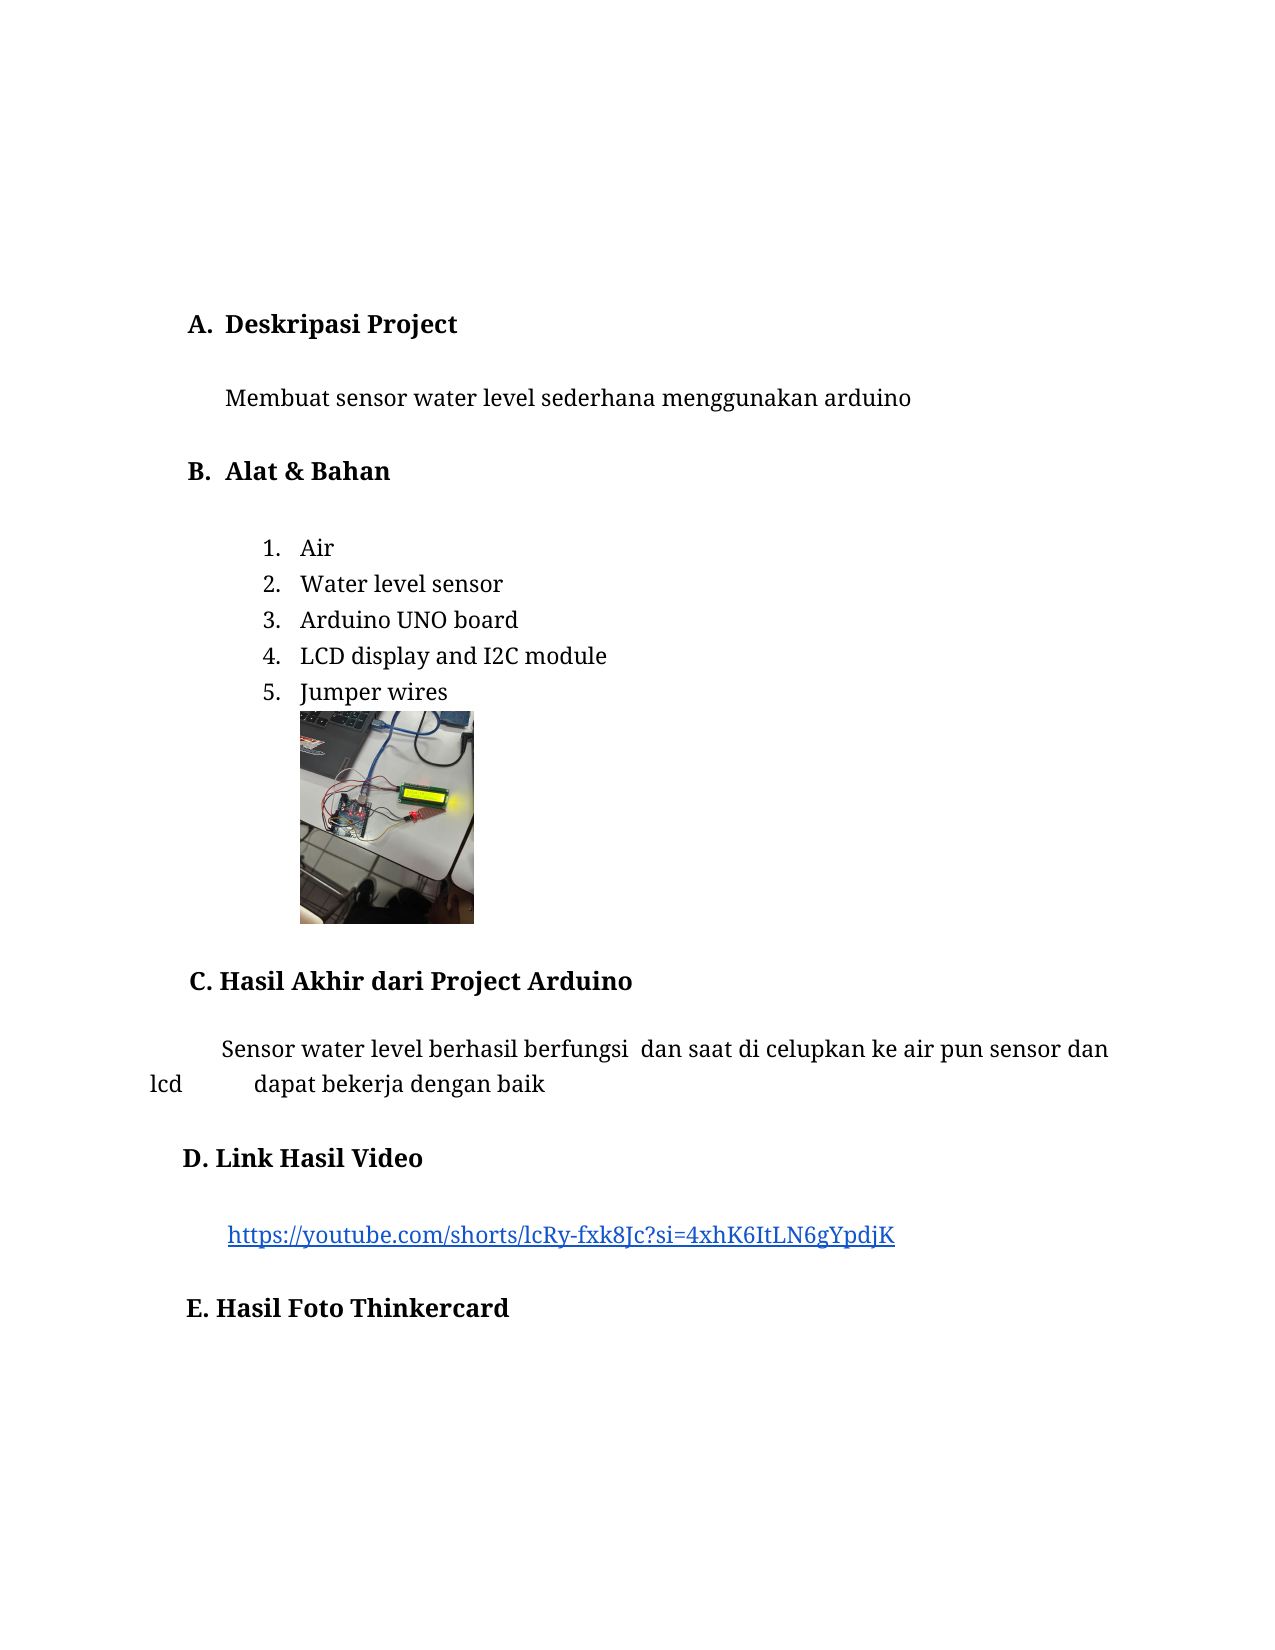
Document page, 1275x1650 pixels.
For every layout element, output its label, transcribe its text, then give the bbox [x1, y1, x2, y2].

list Jumper wires [262, 676, 1125, 707]
text E. Hasil Foto Thinkercard [150, 1291, 1125, 1324]
list LCD display and I2C module [262, 640, 1125, 671]
list Water level sensor [262, 568, 1125, 599]
list Arduino UNO board [262, 604, 1125, 635]
picture [300, 711, 474, 924]
list Air [262, 532, 1125, 563]
text Sensor water level berhasil berfungsi dan saat di celupkan ke air pun sensor dan lcd dapat bekerja dengan baik [150, 1032, 1125, 1100]
text https://youtube.com/shorts/lcRy-fxk8Jc?si=4xhK6ItLN6gYpdjK [150, 1219, 1125, 1250]
text Membuat sensor water level sederhana menggunakan arduino [225, 382, 1125, 413]
text C. Hasil Akhir dari Project Arduino [150, 963, 1125, 997]
list Deskripasi Project [187, 307, 1125, 341]
list Alat & Bahan [187, 454, 1125, 488]
text D. Link Hasil Video [150, 1140, 1125, 1174]
